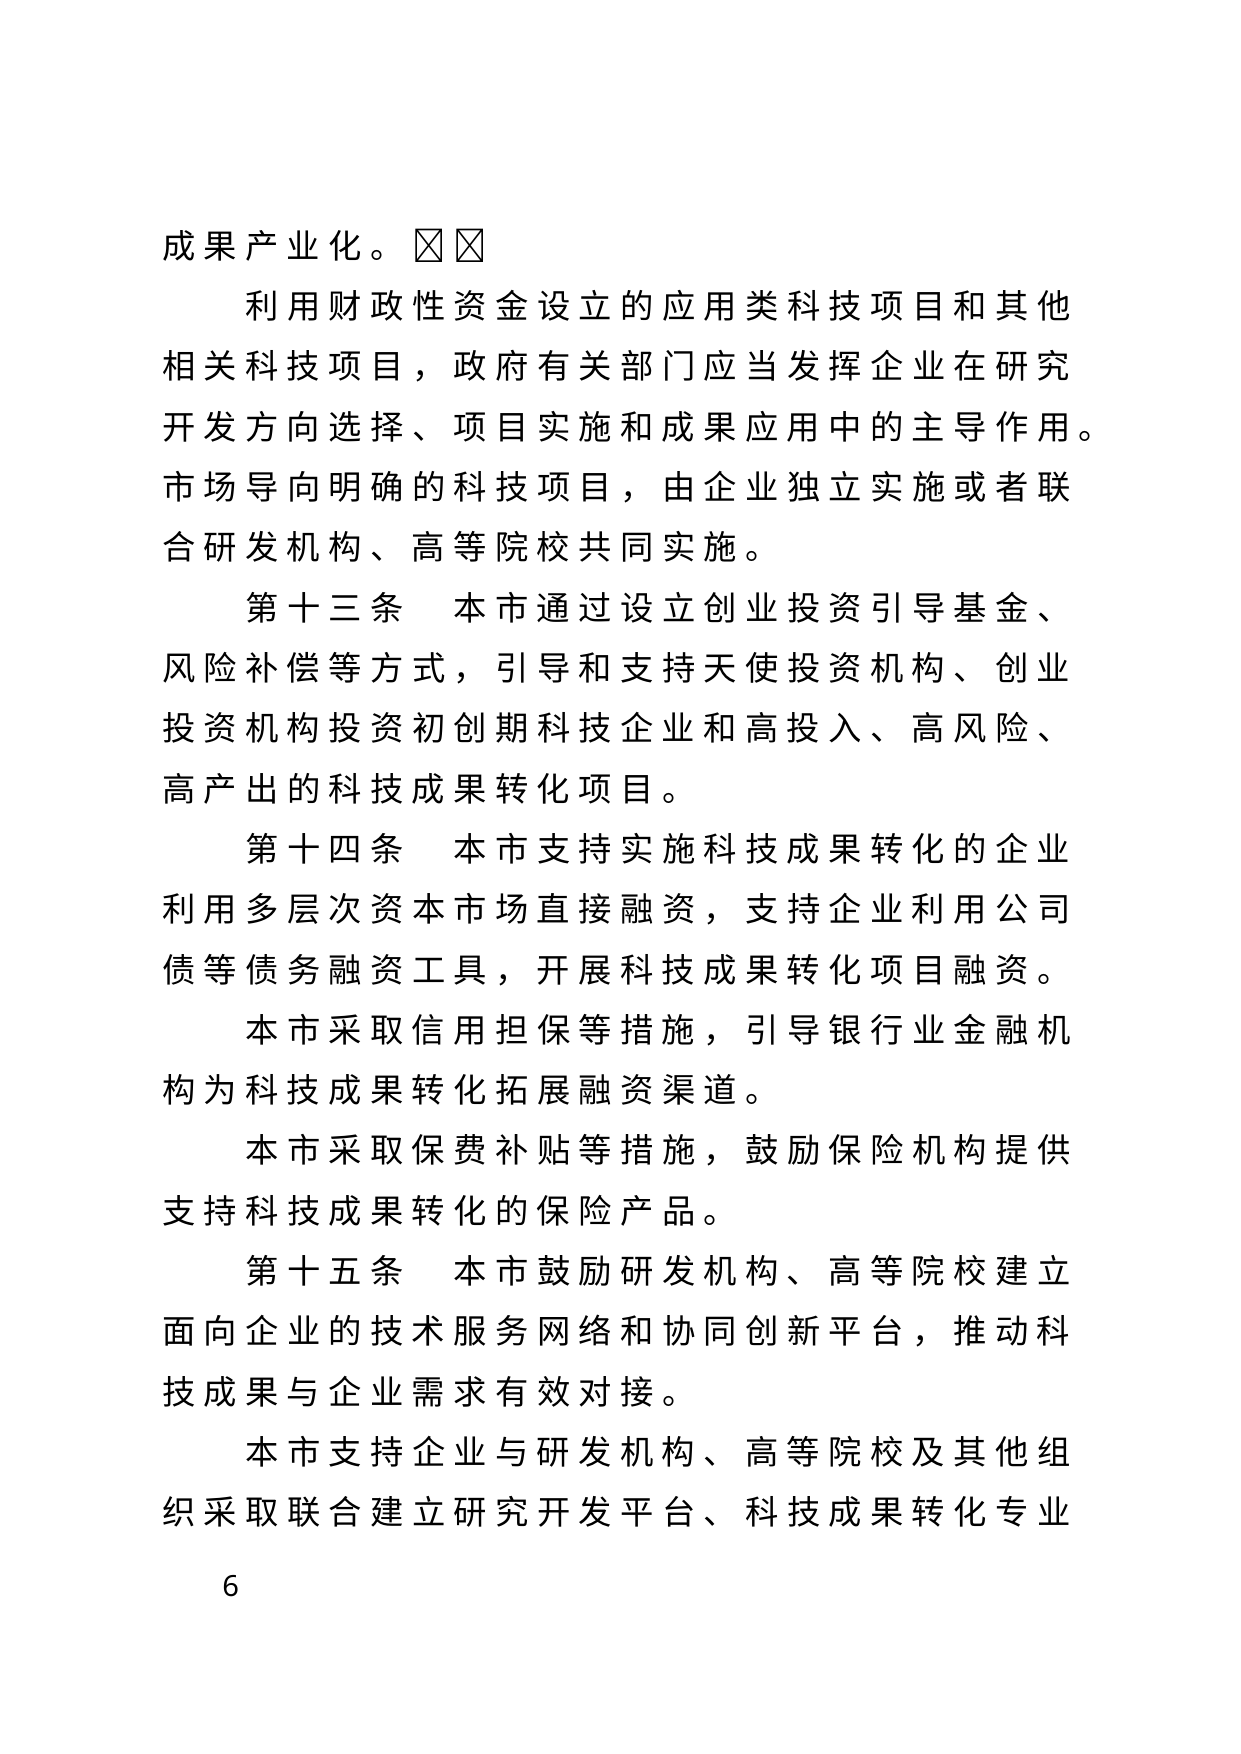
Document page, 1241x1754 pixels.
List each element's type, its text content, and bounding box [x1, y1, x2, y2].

text 利用财政性资金设立的应用类科技项目和其他相关科技项目，政府有关部门应当发挥企业在研究开发方向选择、项目实施和成果应用中的主导作用。市场导向明确的科技项目，由企业独立实施或者联合研发机构、高等院校共同实施。 [162, 274, 1078, 575]
text 本市采取信用担保等措施，引导银行业金融机构为科技成果转化拓展融资渠道。 [162, 998, 1078, 1118]
text 第十五条 本市鼓励研发机构、高等院校建立面向企业的技术服务网络和协同创新平台，推动科技成果与企业需求有效对接。 [162, 1239, 1078, 1420]
text 第十三条 本市通过设立创业投资引导基金、风险补偿等方式，引导和支持天使投资机构、创业投资机构投资初创期科技企业和高投入、高风险、高产出的科技成果转化项目。 [162, 575, 1078, 817]
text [162, 213, 1078, 274]
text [162, 1420, 1078, 1540]
text 第十四条 本市支持实施科技成果转化的企业利用多层次资本市场直接融资，支持企业利用公司债等债务融资工具，开展科技成果转化项目融资。 [162, 817, 1078, 998]
text 本市采取保费补贴等措施，鼓励保险机构提供支持科技成果转化的保险产品。 [162, 1118, 1078, 1239]
